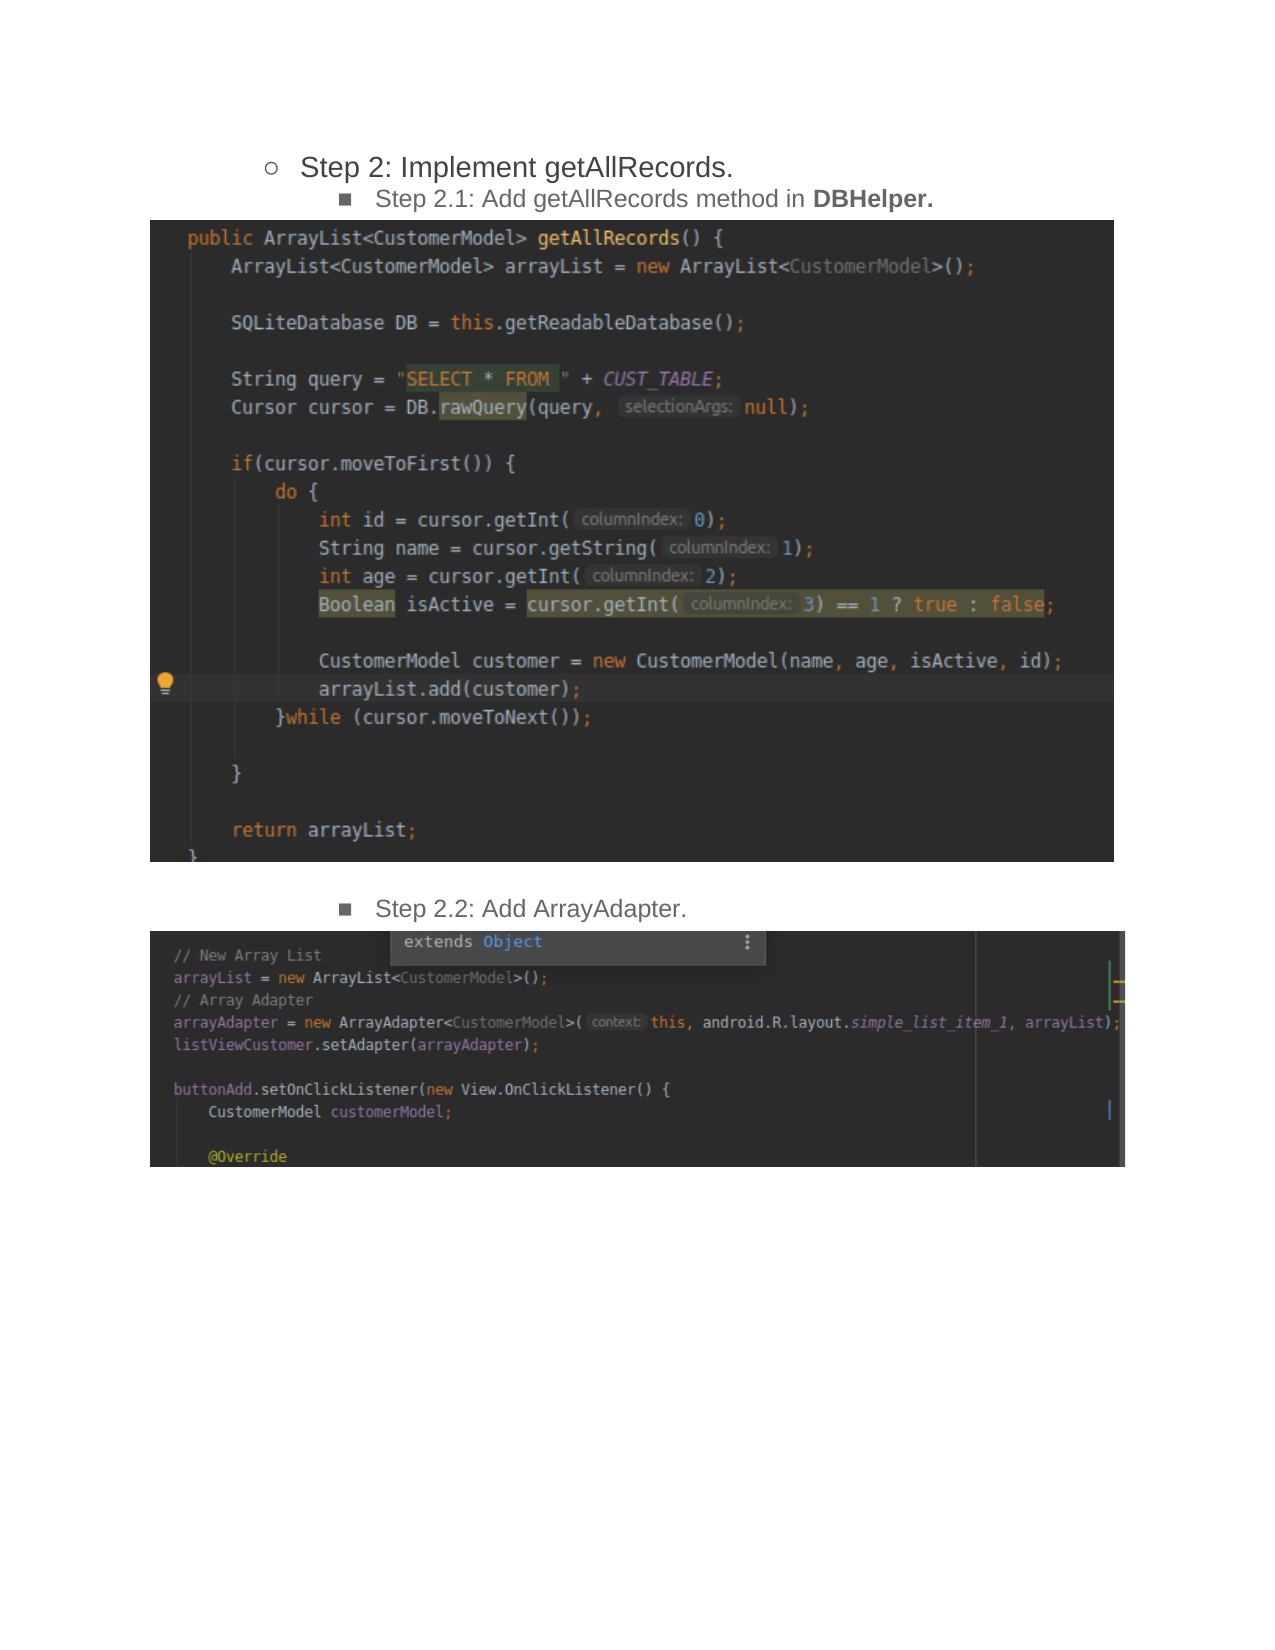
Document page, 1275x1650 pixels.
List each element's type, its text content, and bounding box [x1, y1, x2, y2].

subtitle Step 2.2: Add ArrayAdapter. [337, 894, 1125, 923]
picture [150, 220, 1114, 862]
subtitle Step 2: Implement getAllRecords. [262, 150, 1125, 183]
picture [150, 931, 1125, 1167]
subtitle Step 2.1: Add getAllRecords method in DBHelper. [337, 183, 1125, 212]
